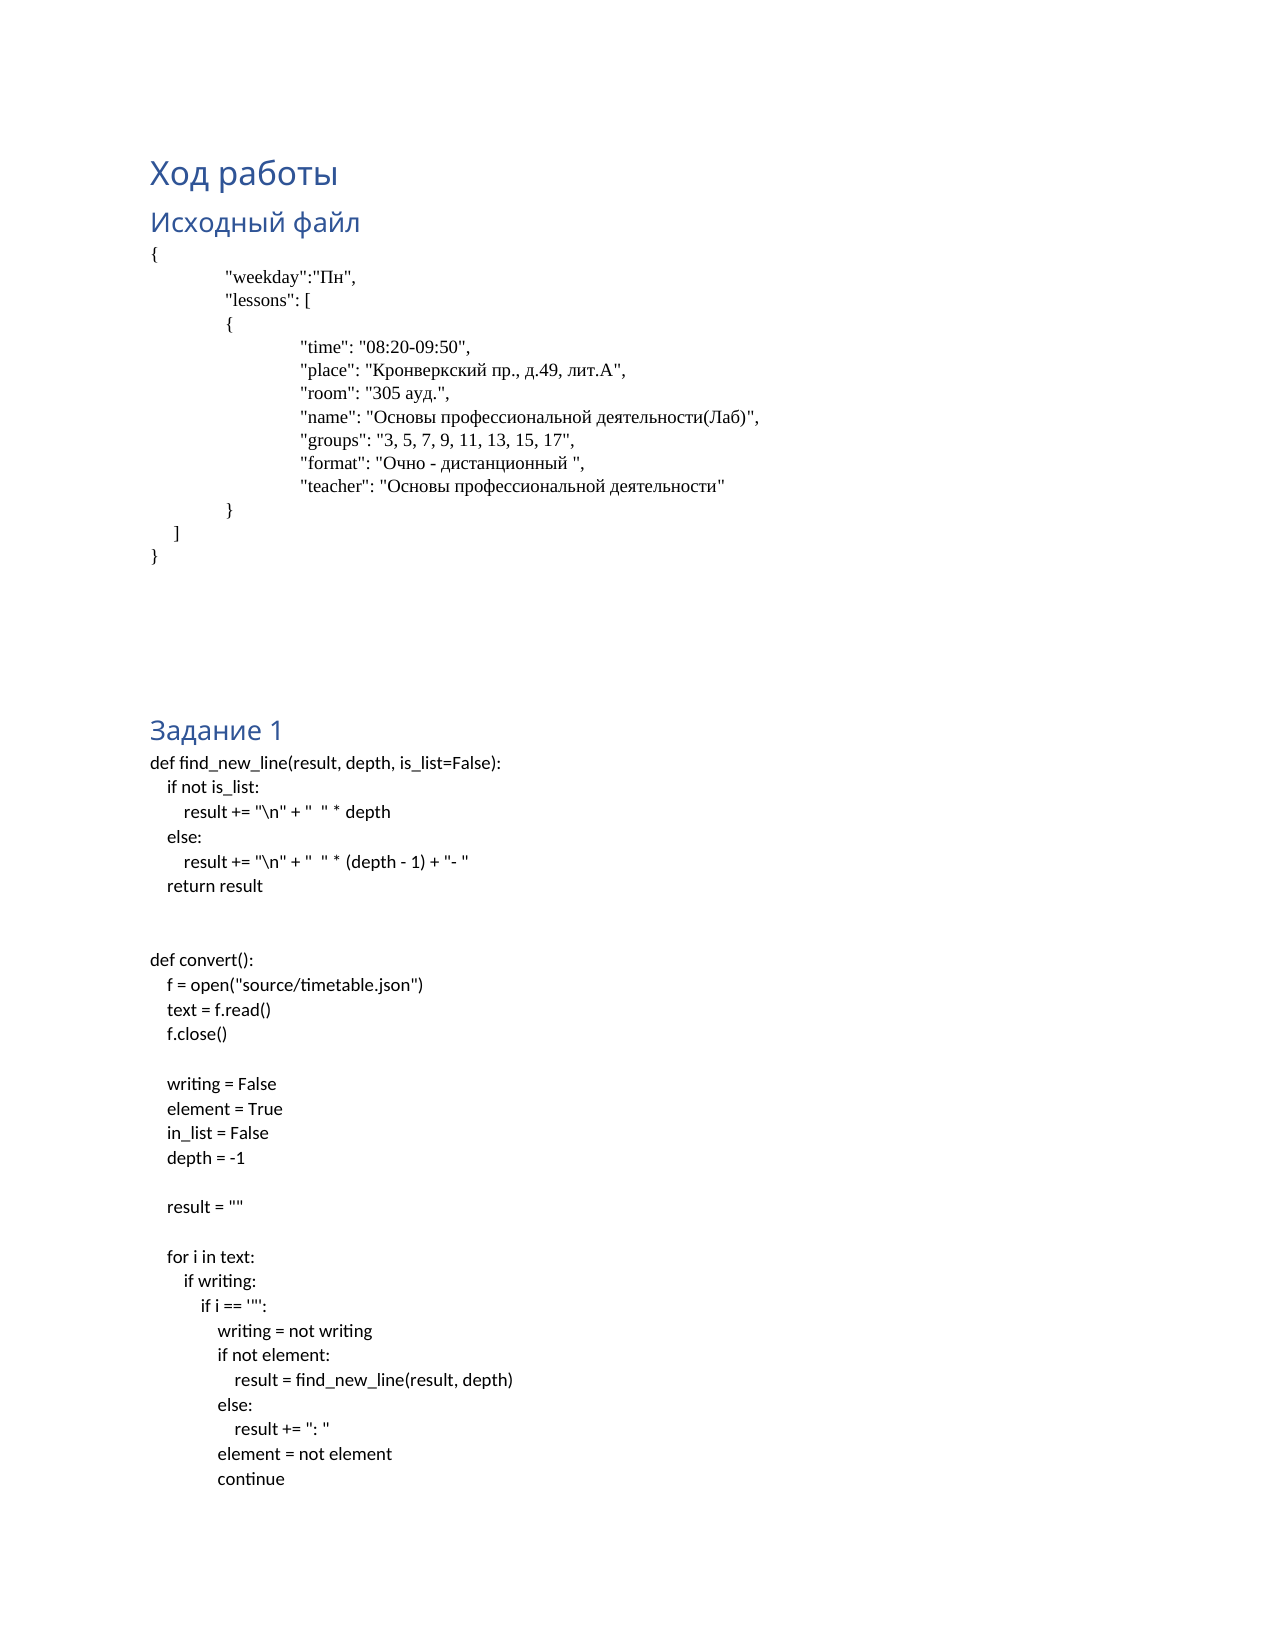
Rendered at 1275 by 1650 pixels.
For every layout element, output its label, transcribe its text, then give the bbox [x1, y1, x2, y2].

text continue [150, 1467, 1125, 1490]
text if not is_list: [150, 776, 1125, 799]
subtitle Ход работы [150, 150, 1125, 195]
subtitle Исходный файл [150, 203, 1125, 240]
text def find_new_line(result, depth, is_list=False): [150, 751, 1125, 774]
text "teacher": "Основы профессиональной деятельности" [225, 475, 1125, 497]
text if writing: [150, 1269, 1125, 1292]
text element = not element [150, 1442, 1125, 1465]
text writing = False [150, 1072, 1125, 1095]
text writing = not writing [150, 1319, 1125, 1342]
text result += ": " [150, 1418, 1125, 1441]
text element = True [150, 1097, 1125, 1119]
text result += "\n" + " " * (depth - 1) + "- " [150, 850, 1125, 873]
text { [150, 313, 1125, 334]
text text = f.read() [150, 998, 1125, 1021]
text ] [150, 522, 1125, 543]
text in_list = False [150, 1121, 1125, 1144]
text depth = -1 [150, 1146, 1125, 1169]
text } [150, 498, 1125, 520]
subtitle Задание 1 [150, 711, 1125, 748]
text if i == '"': [150, 1294, 1125, 1317]
text return result [150, 874, 1125, 897]
text "weekday":"Пн", [150, 266, 1125, 288]
text f.close() [150, 1023, 1125, 1046]
text result = "" [150, 1195, 1125, 1218]
text "name": "Основы профессиональной деятельности(Лаб)", [225, 406, 1125, 427]
text "format": "Очно - дистанционный ", [225, 452, 1125, 473]
text for i in text: [150, 1245, 1125, 1268]
text "groups": "3, 5, 7, 9, 11, 13, 15, 17", [225, 429, 1125, 450]
text "room": "305 ауд.", [225, 382, 1125, 404]
text result += "\n" + " " * depth [150, 800, 1125, 823]
text if not element: [150, 1343, 1125, 1366]
text { [150, 243, 1125, 264]
text "lessons": [ [150, 289, 1125, 311]
text else: [150, 825, 1125, 848]
text result = find_new_line(result, depth) [150, 1368, 1125, 1391]
text "time": "08:20-09:50", [225, 336, 1125, 357]
text def convert(): [150, 948, 1125, 971]
text "place": "Кронверкский пр., д.49, лит.А", [225, 359, 1125, 381]
text f = open("source/timetable.json") [150, 973, 1125, 996]
text } [150, 545, 1125, 566]
text else: [150, 1393, 1125, 1416]
